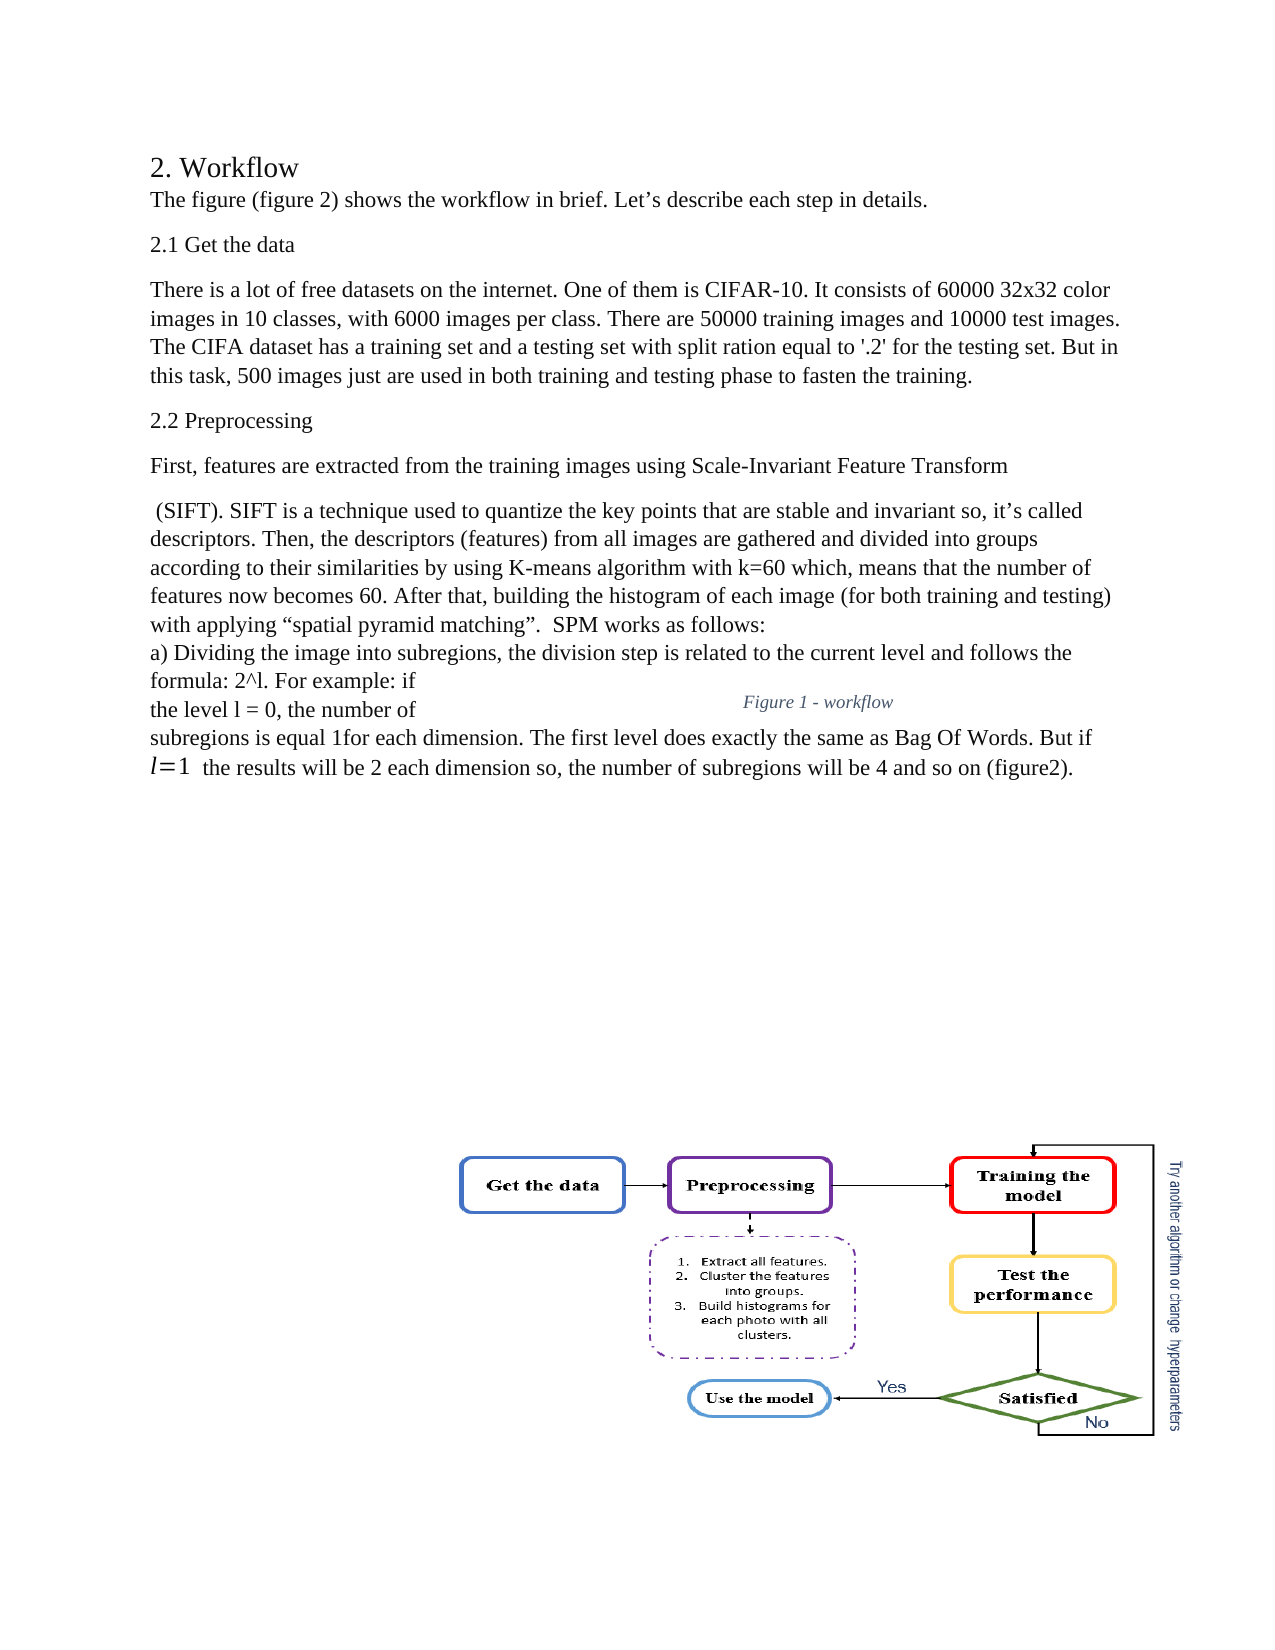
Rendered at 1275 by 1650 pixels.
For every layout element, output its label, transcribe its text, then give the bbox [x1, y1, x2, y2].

text 2.1 Get the data [150, 231, 1125, 258]
text The figure (figure 2) shows the workflow in brief. Let’s describe each step in details. [150, 186, 1125, 212]
text First, features are extracted from the training images using Scale-Invariant Feature Transform [150, 452, 1125, 478]
text There is a lot of free datasets on the internet. One of them is CIFAR-10. It consists of 60000 32x32 color images in 10 classes, with 6000 images per class. There are 50000 training images and 10000 test images. The CIFA dataset has a training set and a testing set with split ration equal to '.2' for the testing set. But in this task, 500 images just are used in both training and testing phase to fasten the training. [150, 276, 1125, 388]
subtitle 2. Workflow [150, 150, 1125, 183]
text (SIFT). SIFT is a technique used to quantize the key points that are stable and invariant so, it’s called descriptors. Then, the descriptors (features) from all images are gathered and divided into groups according to their similarities by using K-means algorithm with k=60 which, means that the number of features now becomes 60. After that, building the histogram of each image (for both training and testing) with applying “spatial pyramid matching”. SPM works as follows: a) Dividing the image into subregions, the division step is related to the current level and follows the formula: 2^l. For example: if the level l = 0, the number of subregions is equal 1for each dimension. The first level does exactly the same as Bag Of Words. But if the results will be 2 each dimension so, the number of subregions will be 4 and so on (figure2). [150, 497, 1125, 781]
picture [439, 1099, 1203, 1459]
text 2.2 Preprocessing [150, 407, 1125, 433]
